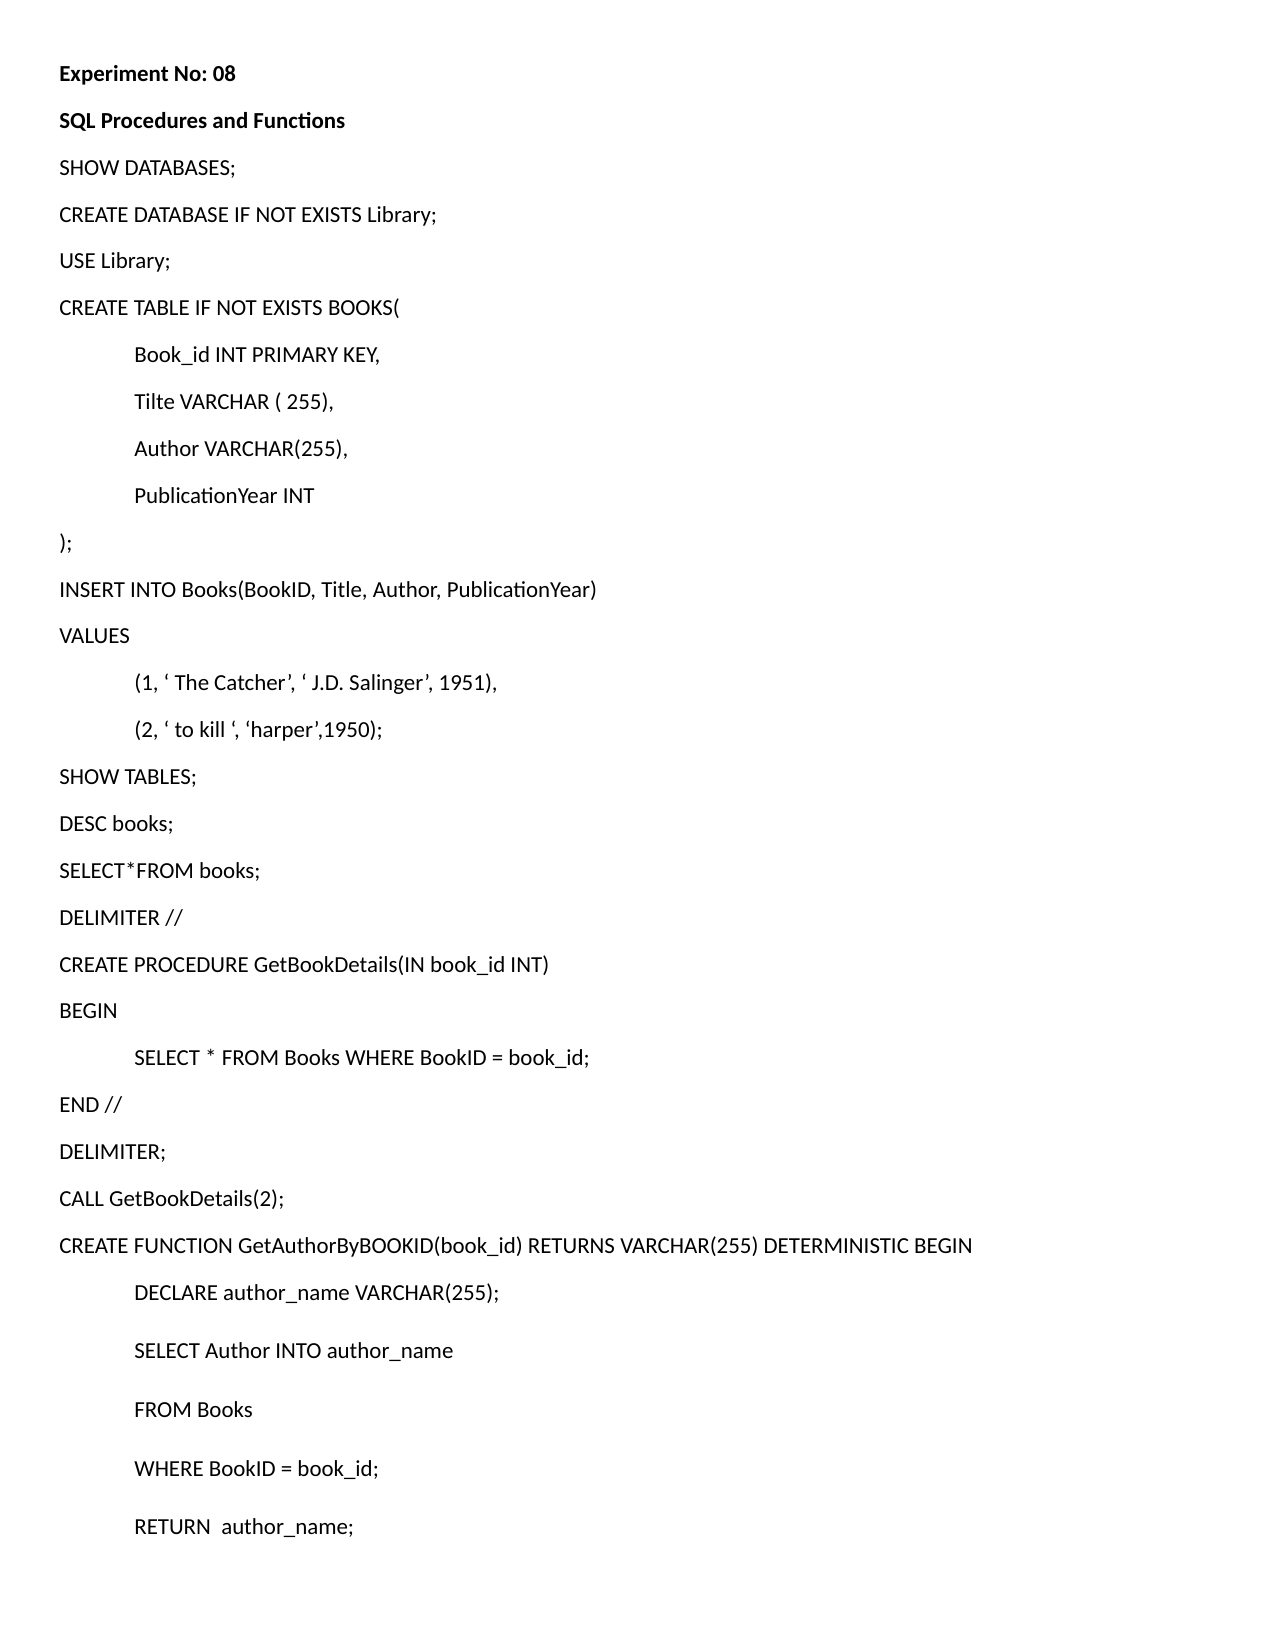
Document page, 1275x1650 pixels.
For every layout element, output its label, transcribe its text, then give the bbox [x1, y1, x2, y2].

text SELECT * FROM Books WHERE BookID = book_id; [59, 1043, 1216, 1071]
text Tilte VARCHAR ( 255), [59, 387, 1216, 415]
text WHERE BookID = book_id; [59, 1454, 1216, 1482]
text CALL GetBookDetails(2); [59, 1184, 1216, 1212]
text SQL Procedures and Functions [59, 106, 1216, 134]
text Experiment No: 08 [59, 59, 1216, 87]
text VALUES [59, 622, 1216, 649]
text FROM Books [59, 1395, 1216, 1423]
text END // [59, 1090, 1216, 1118]
text SELECT Author INTO author_name [59, 1336, 1216, 1364]
text CREATE DATABASE IF NOT EXISTS Library; [59, 200, 1216, 228]
text USE Library; [59, 247, 1216, 274]
text Author VARCHAR(255), [59, 434, 1216, 462]
text DELIMITER // [59, 903, 1216, 931]
text SELECT*FROM books; [59, 856, 1216, 884]
text (1, ‘ The Catcher’, ‘ J.D. Salinger’, 1951), [59, 668, 1216, 696]
text RETURN author_name; [59, 1512, 1216, 1540]
text DESC books; [59, 809, 1216, 837]
text CREATE PROCEDURE GetBookDetails(IN book_id INT) [59, 950, 1216, 978]
text ); [59, 528, 1216, 556]
text CREATE TABLE IF NOT EXISTS BOOKS( [59, 293, 1216, 321]
text BEGIN [59, 997, 1216, 1024]
text PublicationYear INT [59, 481, 1216, 509]
text (2, ‘ to kill ‘, ‘harper’,1950); [59, 715, 1216, 743]
text DECLARE author_name VARCHAR(255); [59, 1278, 1216, 1306]
text INSERT INTO Books(BookID, Title, Author, PublicationYear) [59, 575, 1216, 603]
text Book_id INT PRIMARY KEY, [59, 340, 1216, 368]
text DELIMITER; [59, 1137, 1216, 1165]
text CREATE FUNCTION GetAuthorByBOOKID(book_id) RETURNS VARCHAR(255) DETERMINISTIC BEGIN [59, 1231, 1216, 1259]
text SHOW TABLES; [59, 762, 1216, 790]
text SHOW DATABASES; [59, 153, 1216, 181]
